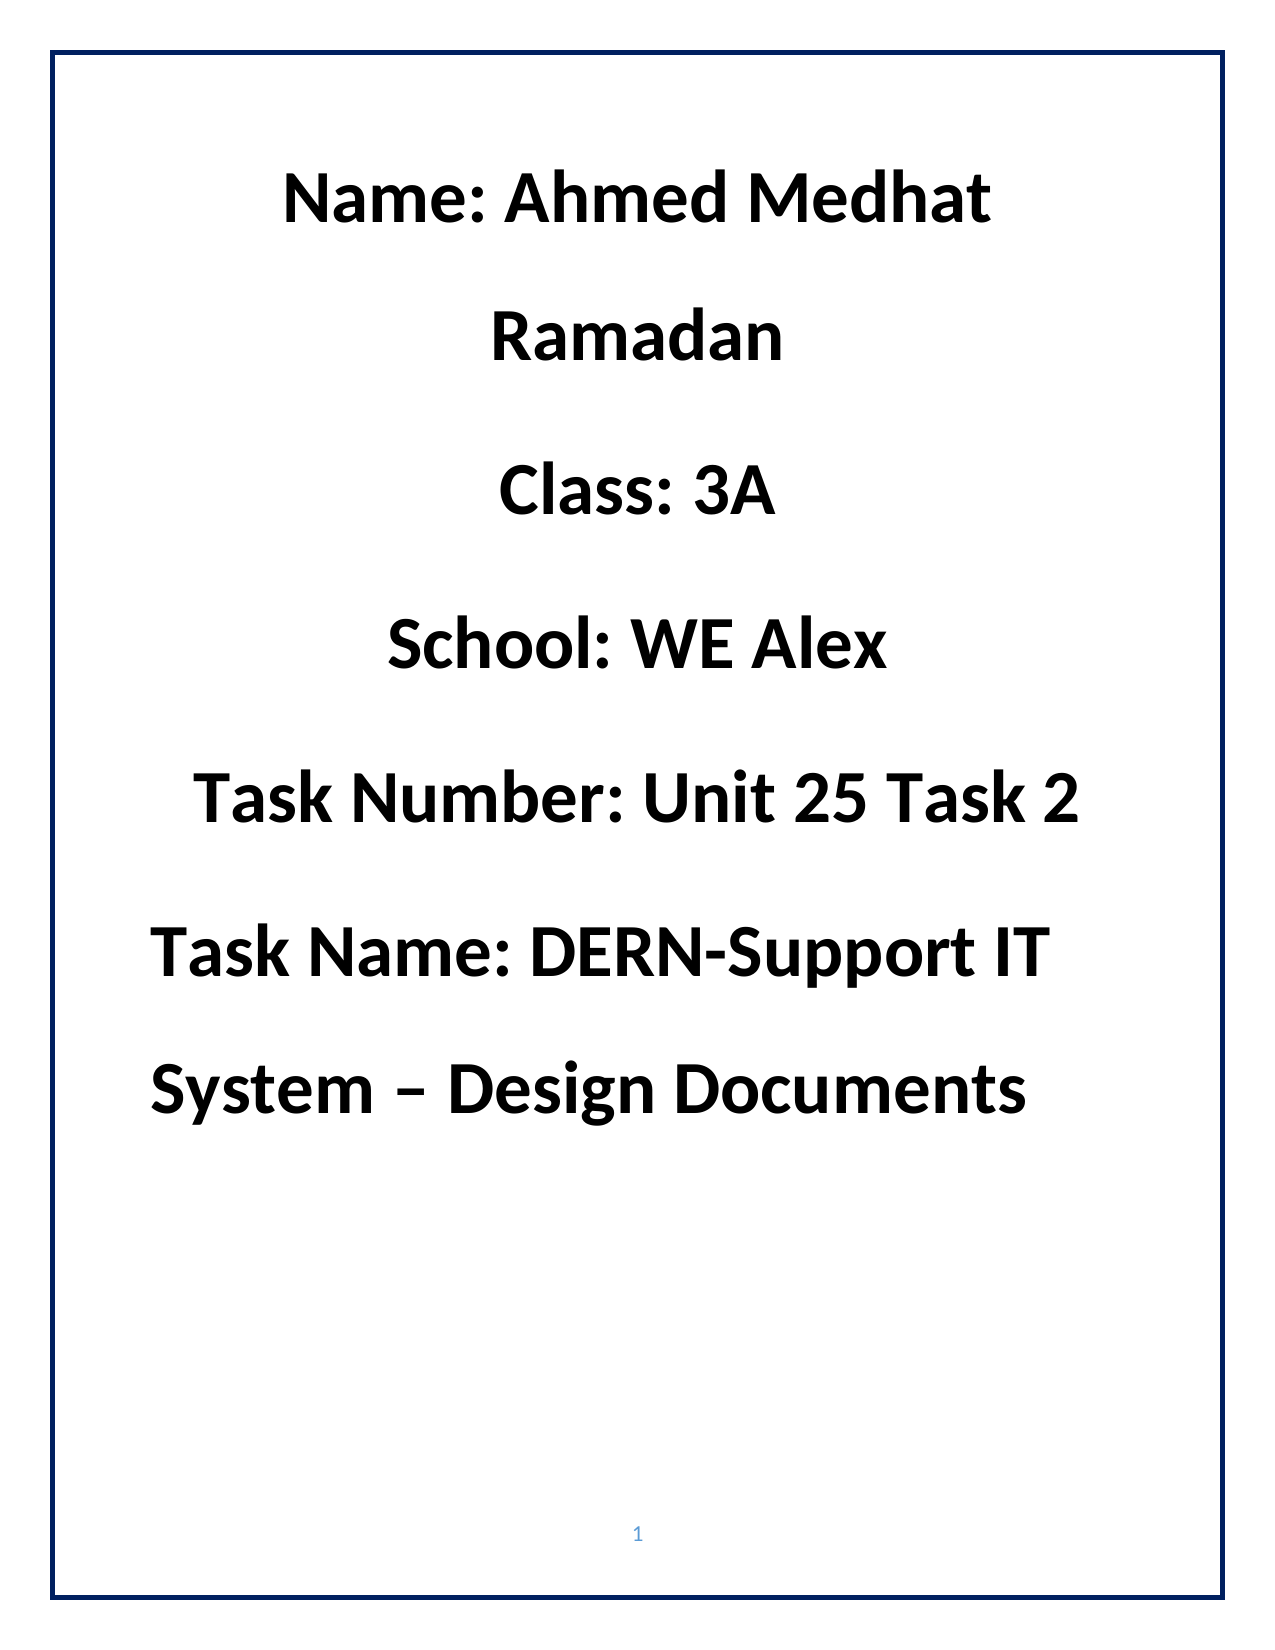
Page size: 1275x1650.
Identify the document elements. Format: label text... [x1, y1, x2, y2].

text Task Number: Unit 25 Task 2 [150, 749, 1125, 841]
text Class: 3A [150, 441, 1125, 533]
text Name: Ahmed Medhat Ramadan [150, 150, 1125, 379]
text Task Name: DERN-Support IT System – Design Documents [150, 903, 1125, 1132]
text School: WE Alex [150, 595, 1125, 687]
